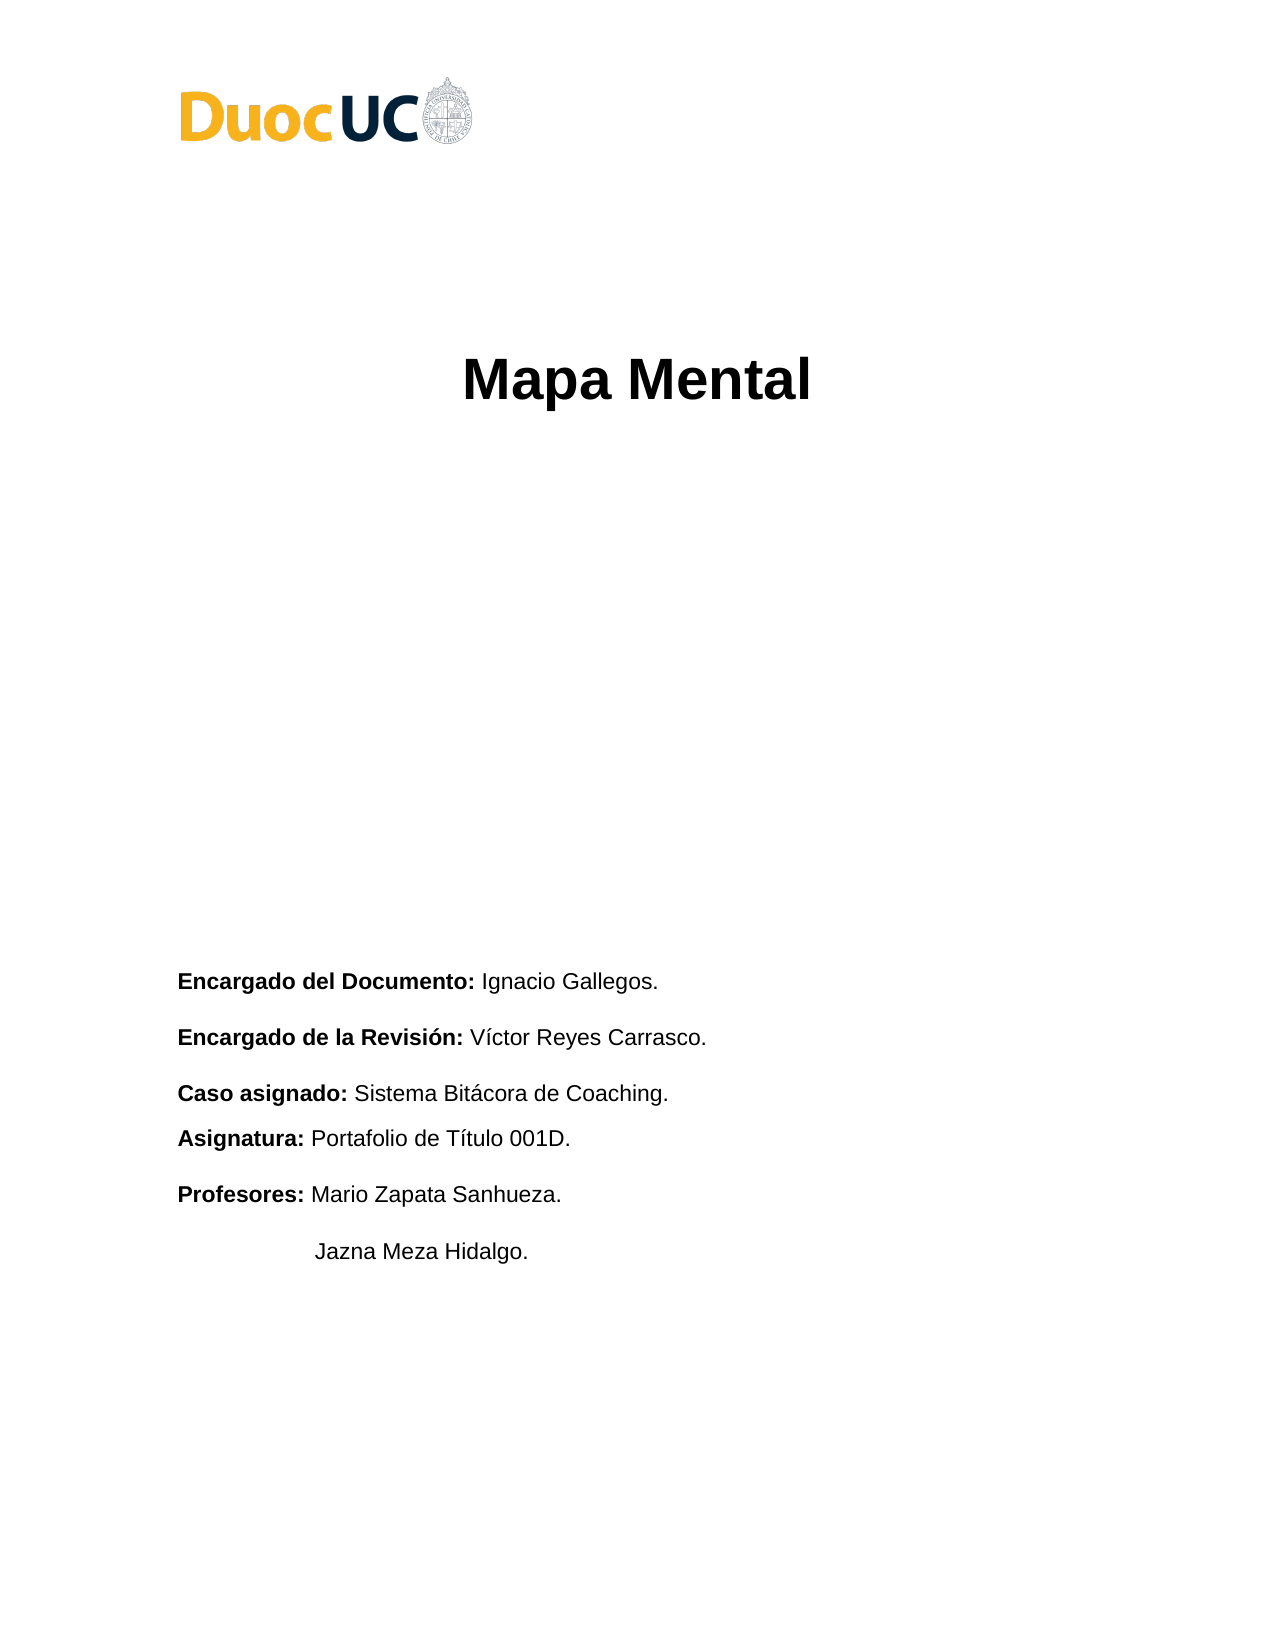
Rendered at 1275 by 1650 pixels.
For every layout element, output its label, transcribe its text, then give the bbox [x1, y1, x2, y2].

text Encargado del Documento: Ignacio Gallegos. [177, 968, 1098, 994]
text Jazna Meza Hidalgo. [251, 1238, 1098, 1264]
text Encargado de la Revisión: Víctor Reyes Carrasco. [177, 1024, 1098, 1050]
text Mapa Mental [177, 344, 1098, 412]
text Caso asignado: Sistema Bitácora de Coaching. [177, 1080, 1098, 1107]
text Asignatura: Portafolio de Título 001D. [177, 1125, 1098, 1152]
picture [177, 73, 476, 148]
text Profesores: Mario Zapata Sanhueza. [177, 1181, 1098, 1208]
